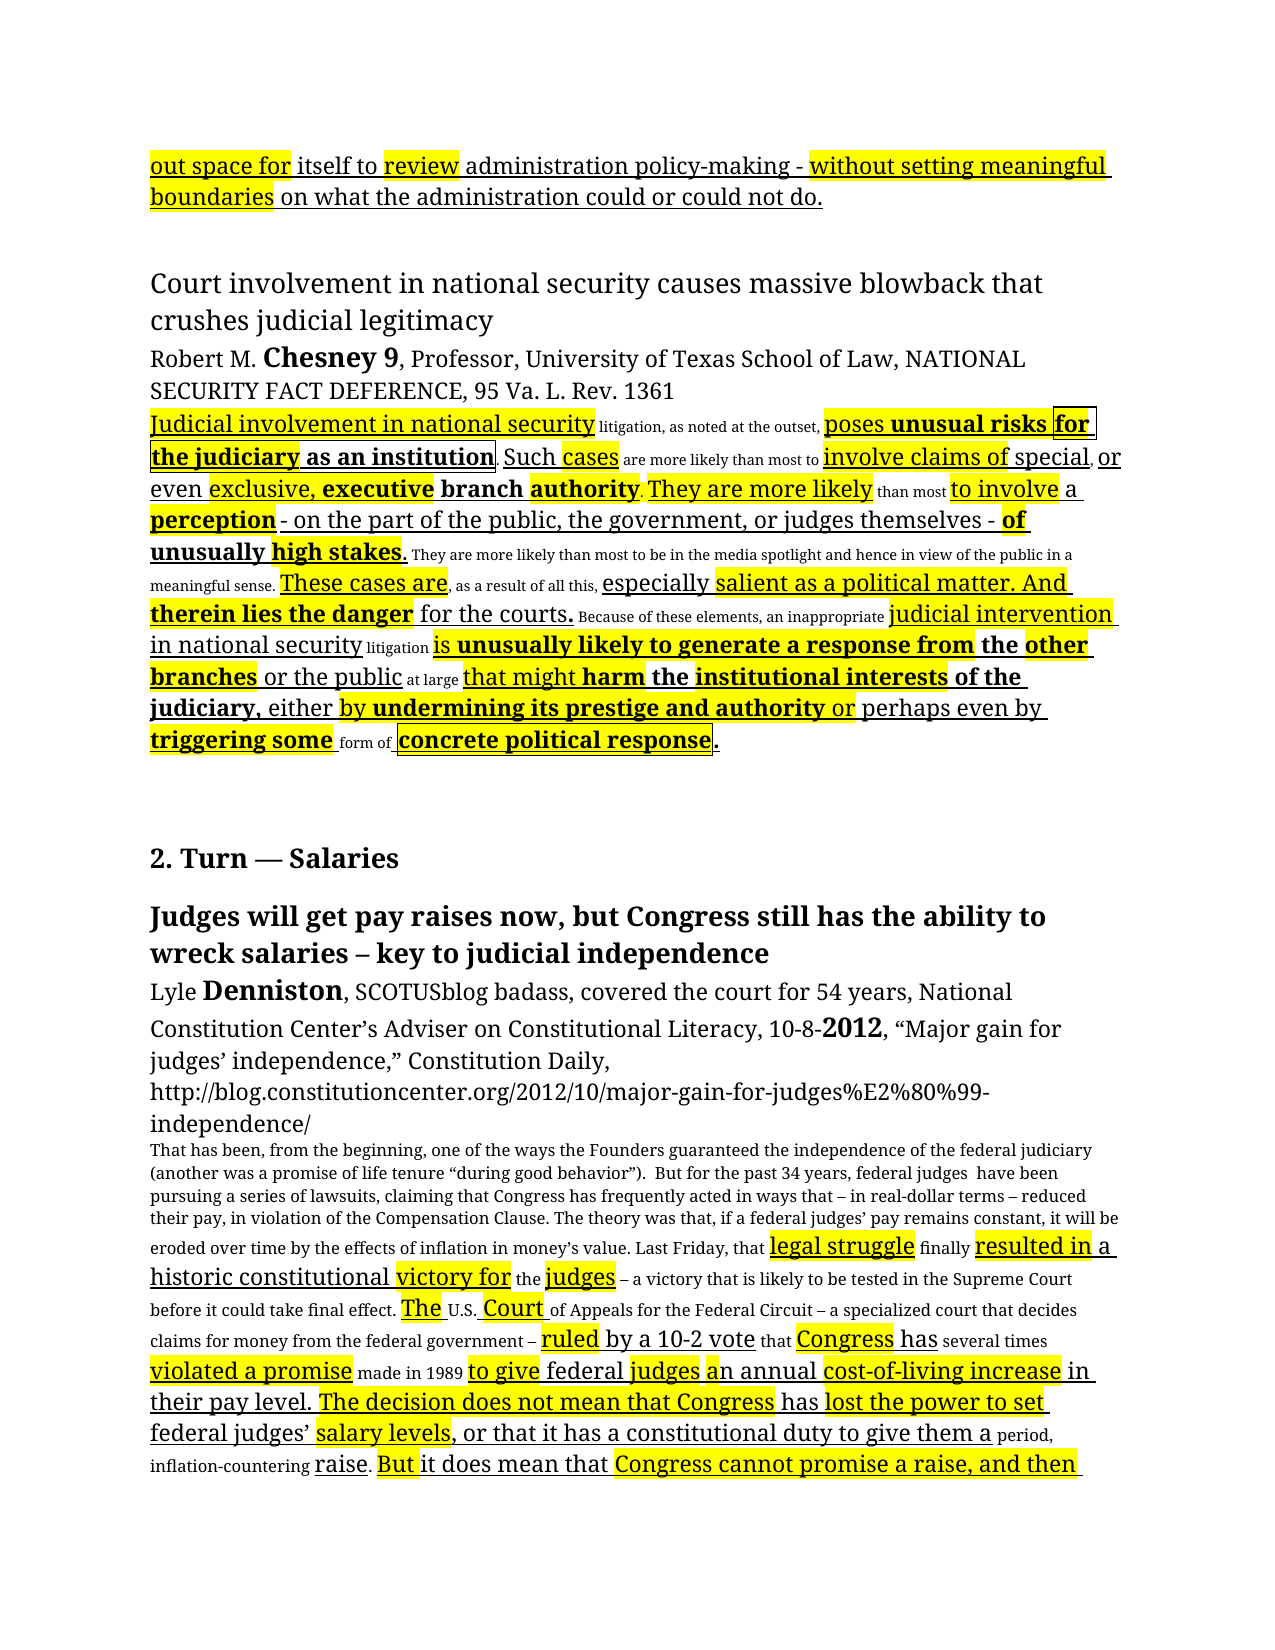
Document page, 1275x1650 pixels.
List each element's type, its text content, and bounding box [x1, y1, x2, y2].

subtitle Judges will get pay raises now, but Congress still has the ability to wreck salaries – key to judicial independence [150, 897, 1125, 971]
text Lyle Denniston, SCOTUSblog badass, covered the court for 54 years, National Constitution Center’s Adviser on Constitutional Literacy, 10-8-2012, “Major gain for judges’ independence,” Constitution Daily, http://blog.constitutioncenter.org/2012/10/major-gain-for-judges%E2%80%99-independence/ [150, 971, 1125, 1139]
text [150, 1139, 1125, 1479]
subtitle 2. Turn — Salaries [150, 840, 1125, 877]
text Robert M. Chesney 9, Professor, University of Texas School of Law, NATIONAL SECURITY FACT DEFERENCE, 95 Va. L. Rev. 1361 [150, 338, 1125, 406]
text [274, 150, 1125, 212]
subtitle Court involvement in national security causes massive blowback that crushes judicial legitimacy [150, 264, 1125, 338]
text Judicial involvement in national security litigation, as noted at the outset, poses unusual risks for the judiciary as an institution. Such cases are more likely than most to involve claims of special, or even exclusive, executive branch authority. They are more likely than most to involve a perception - on the part of the public, the government, or judges themselves - of unusually high stakes. They are more likely than most to be in the media spotlight and hence in view of the public in a meaningful sense. These cases are, as a result of all this, especially salient as a political matter. And therein lies the danger for the courts. Because of these elements, an inappropriate judicial intervention in national security litigation is unusually likely to generate a response from the other branches or the public at large that might harm the institutional interests of the judiciary, either by undermining its prestige and authority or perhaps even by triggering some form of concrete political response. [150, 406, 1125, 756]
